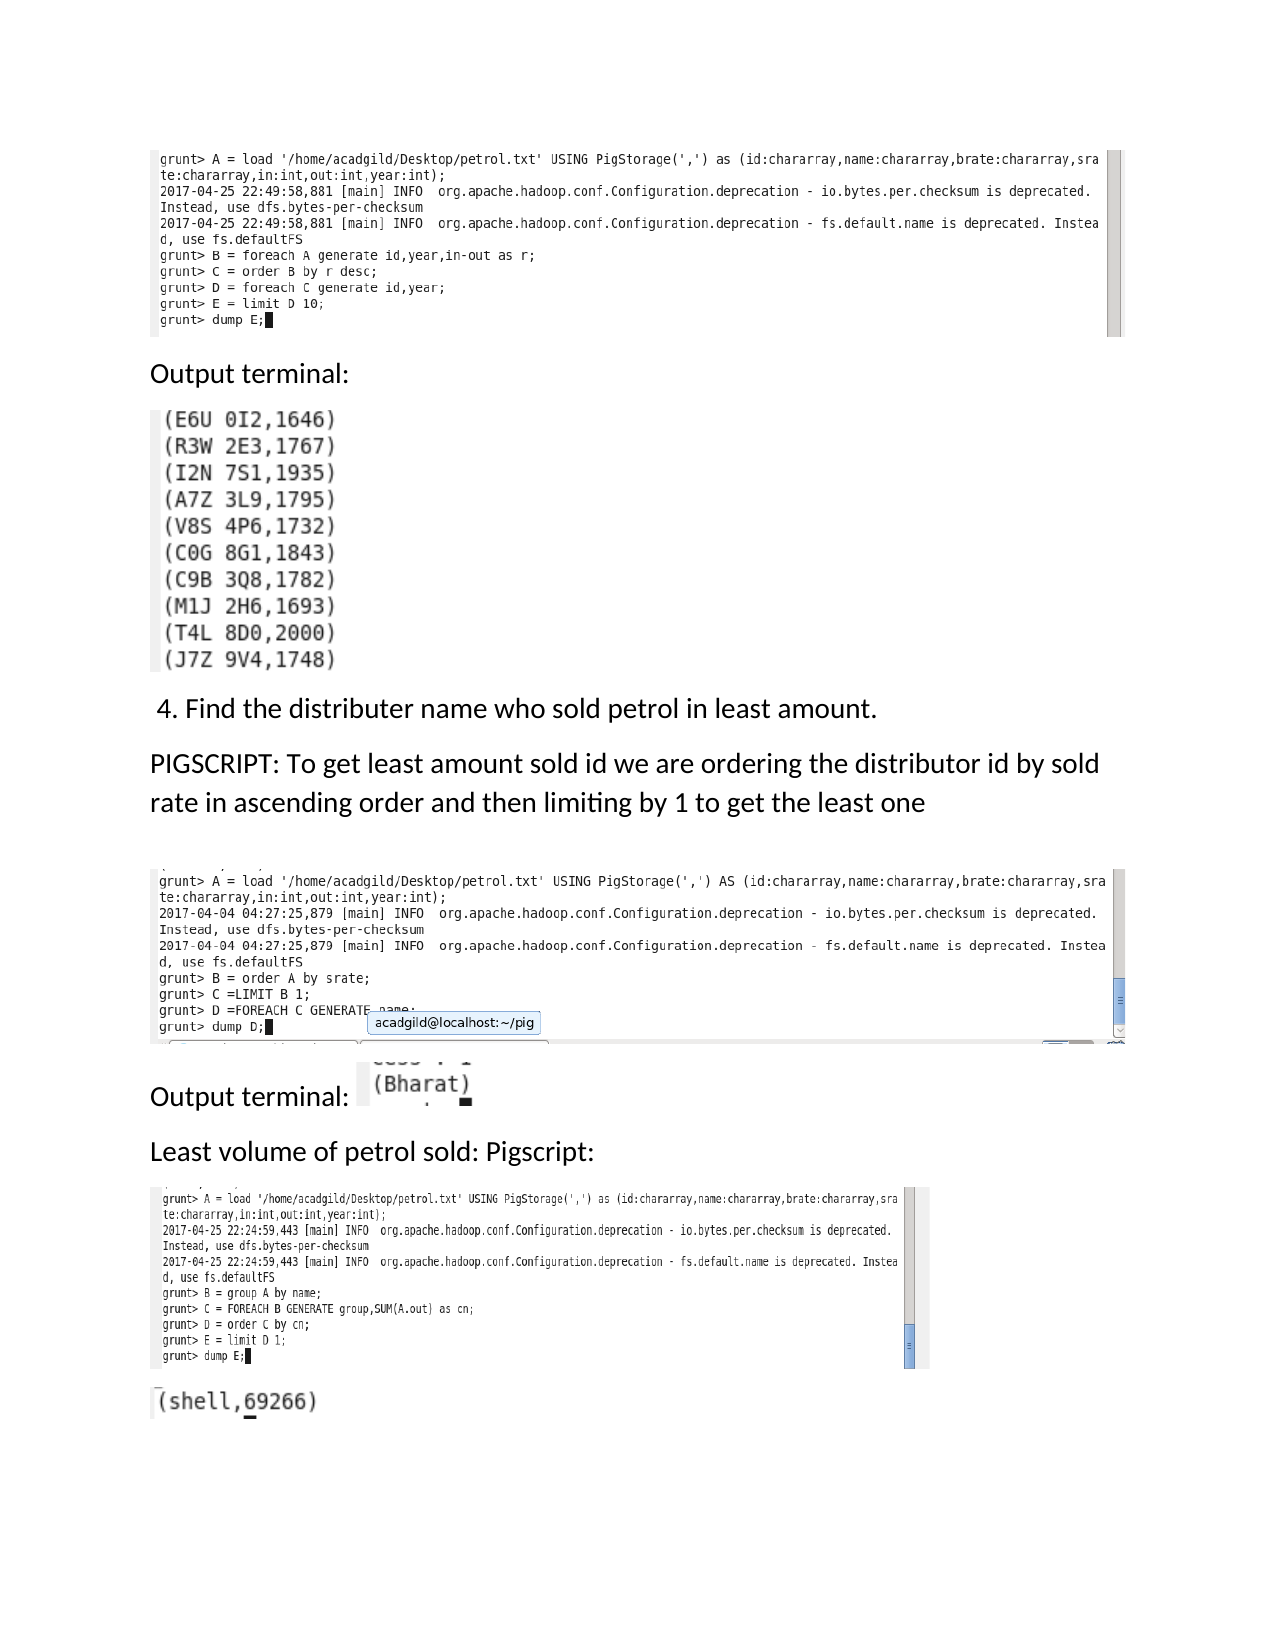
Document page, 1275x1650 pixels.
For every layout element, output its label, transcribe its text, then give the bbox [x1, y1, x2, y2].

picture [150, 869, 1125, 1044]
text PIGSCRIPT: To get least amount sold id we are ordering the distributor id by sold rate in ascending order and then limiting by 1 to get the least one [150, 746, 1125, 820]
picture [356, 1062, 502, 1106]
text 4. Find the distributer name who sold petrol in least amount. [150, 691, 1125, 726]
picture [150, 1387, 335, 1419]
picture [150, 410, 408, 672]
text Least volume of petrol sold: Pigscript: [150, 1133, 1125, 1168]
text Output terminal: [150, 356, 1125, 391]
picture [150, 150, 1125, 337]
text Output terminal: [150, 1062, 1125, 1113]
picture [150, 1187, 930, 1369]
